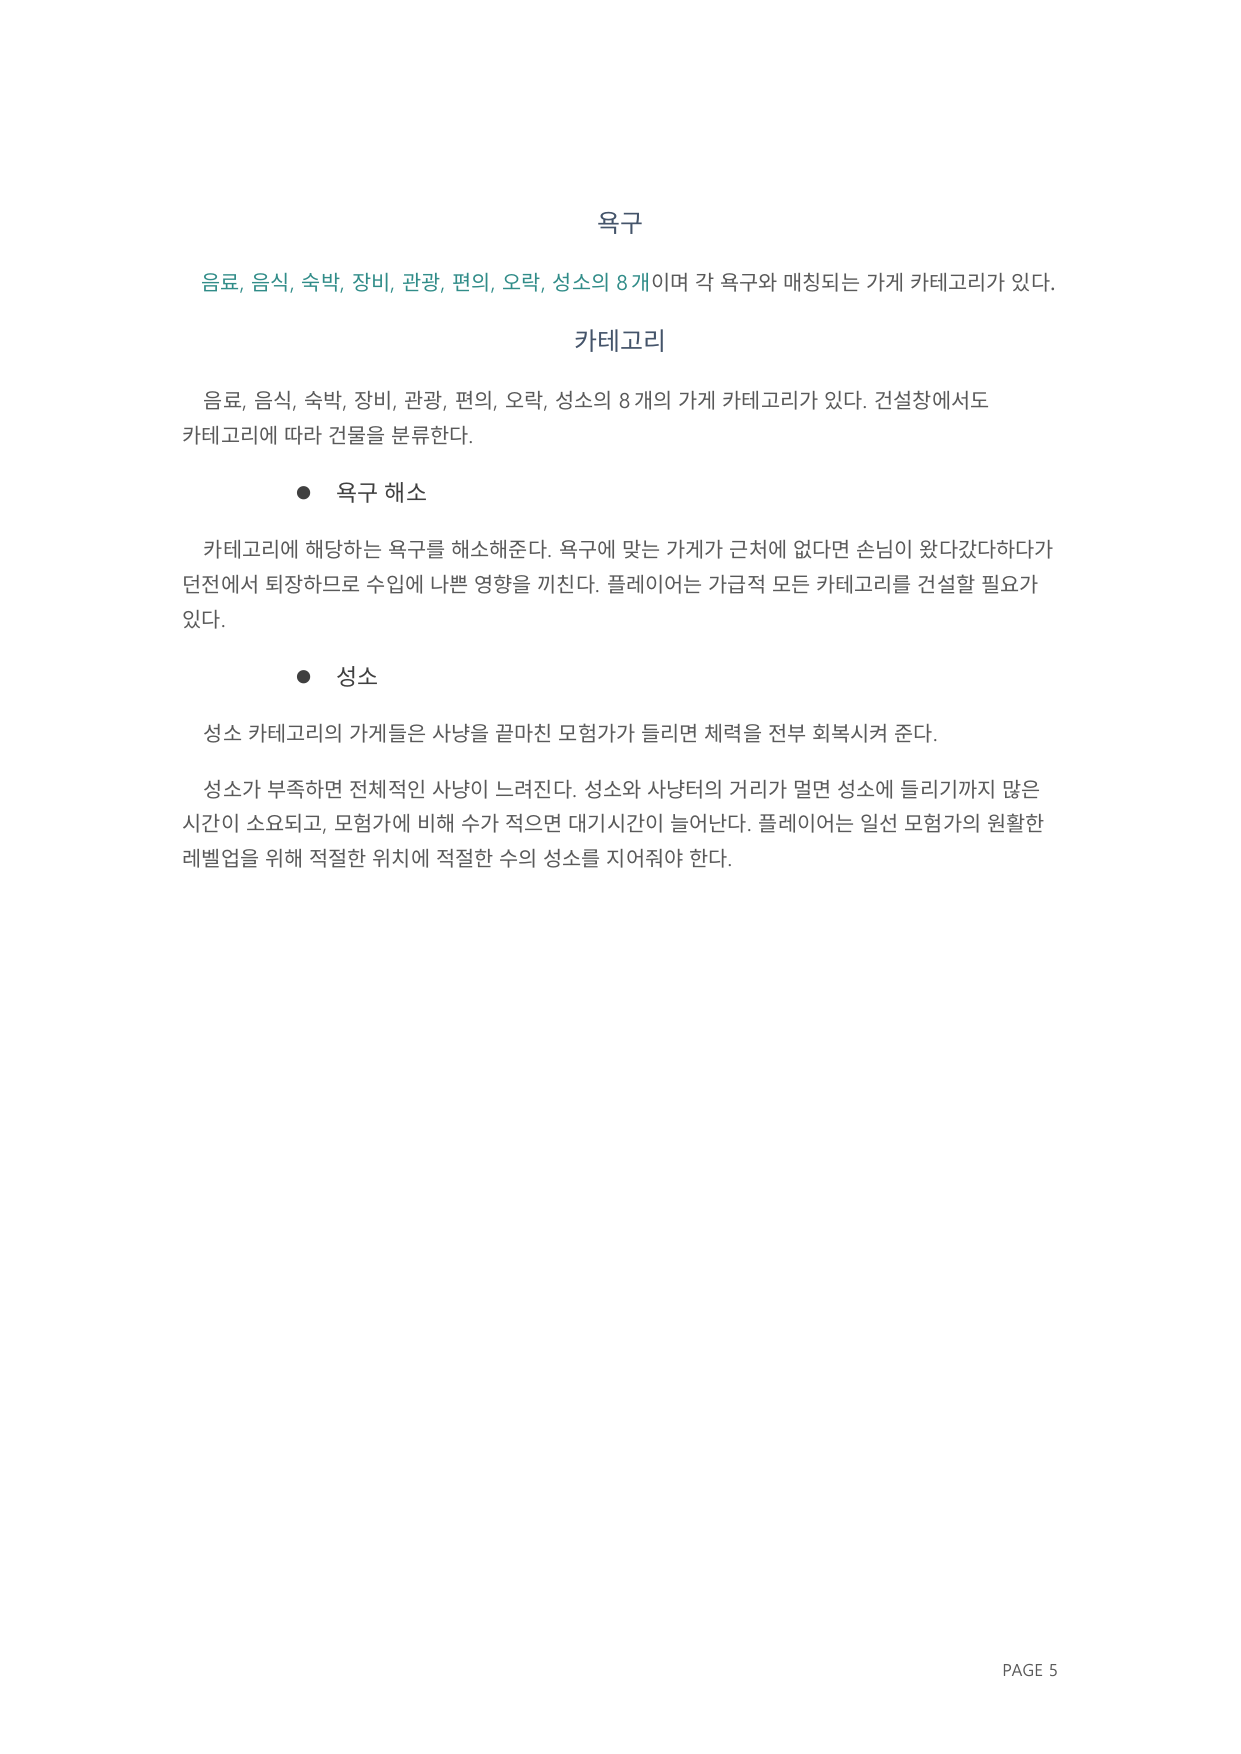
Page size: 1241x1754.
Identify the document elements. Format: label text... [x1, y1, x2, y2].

text 음료, 음식, 숙박, 장비, 관광, 편의, 오락, 성소의 8개이며 각 욕구와 매칭되는 가게 카테고리가 있다. [182, 266, 1058, 297]
text 성소 카테고리의 가게들은 사냥을 끝마친 모험가가 들리면 체력을 전부 회복시켜 준다. [182, 717, 1058, 748]
subtitle 성소 [295, 658, 1040, 692]
text 음료, 음식, 숙박, 장비, 관광, 편의, 오락, 성소의 8개의 가게 카테고리가 있다. 건설창에서도 카테고리에 따라 건물을 분류한다. [182, 384, 1058, 449]
text 카테고리에 해당하는 욕구를 해소해준다. 욕구에 맞는 가게가 근처에 없다면 손님이 왔다갔다하다가 던전에서 퇴장하므로 수입에 나쁜 영향을 끼친다. 플레이어는 가급적 모든 카테고리를 건설할 필요가 있다. [182, 533, 1058, 633]
subtitle 욕구 해소 [295, 474, 1040, 508]
text 성소가 부족하면 전체적인 사냥이 느려진다. 성소와 사냥터의 거리가 멀면 성소에 들리기까지 많은 시간이 소요되고, 모험가에 비해 수가 적으면 대기시간이 늘어난다. 플레이어는 일선 모험가의 원활한 레벨업을 위해 적절한 위치에 적절한 수의 성소를 지어줘야 한다. [182, 773, 1058, 872]
subtitle 카테고리 [201, 322, 1039, 358]
subtitle 욕구 [201, 204, 1039, 240]
